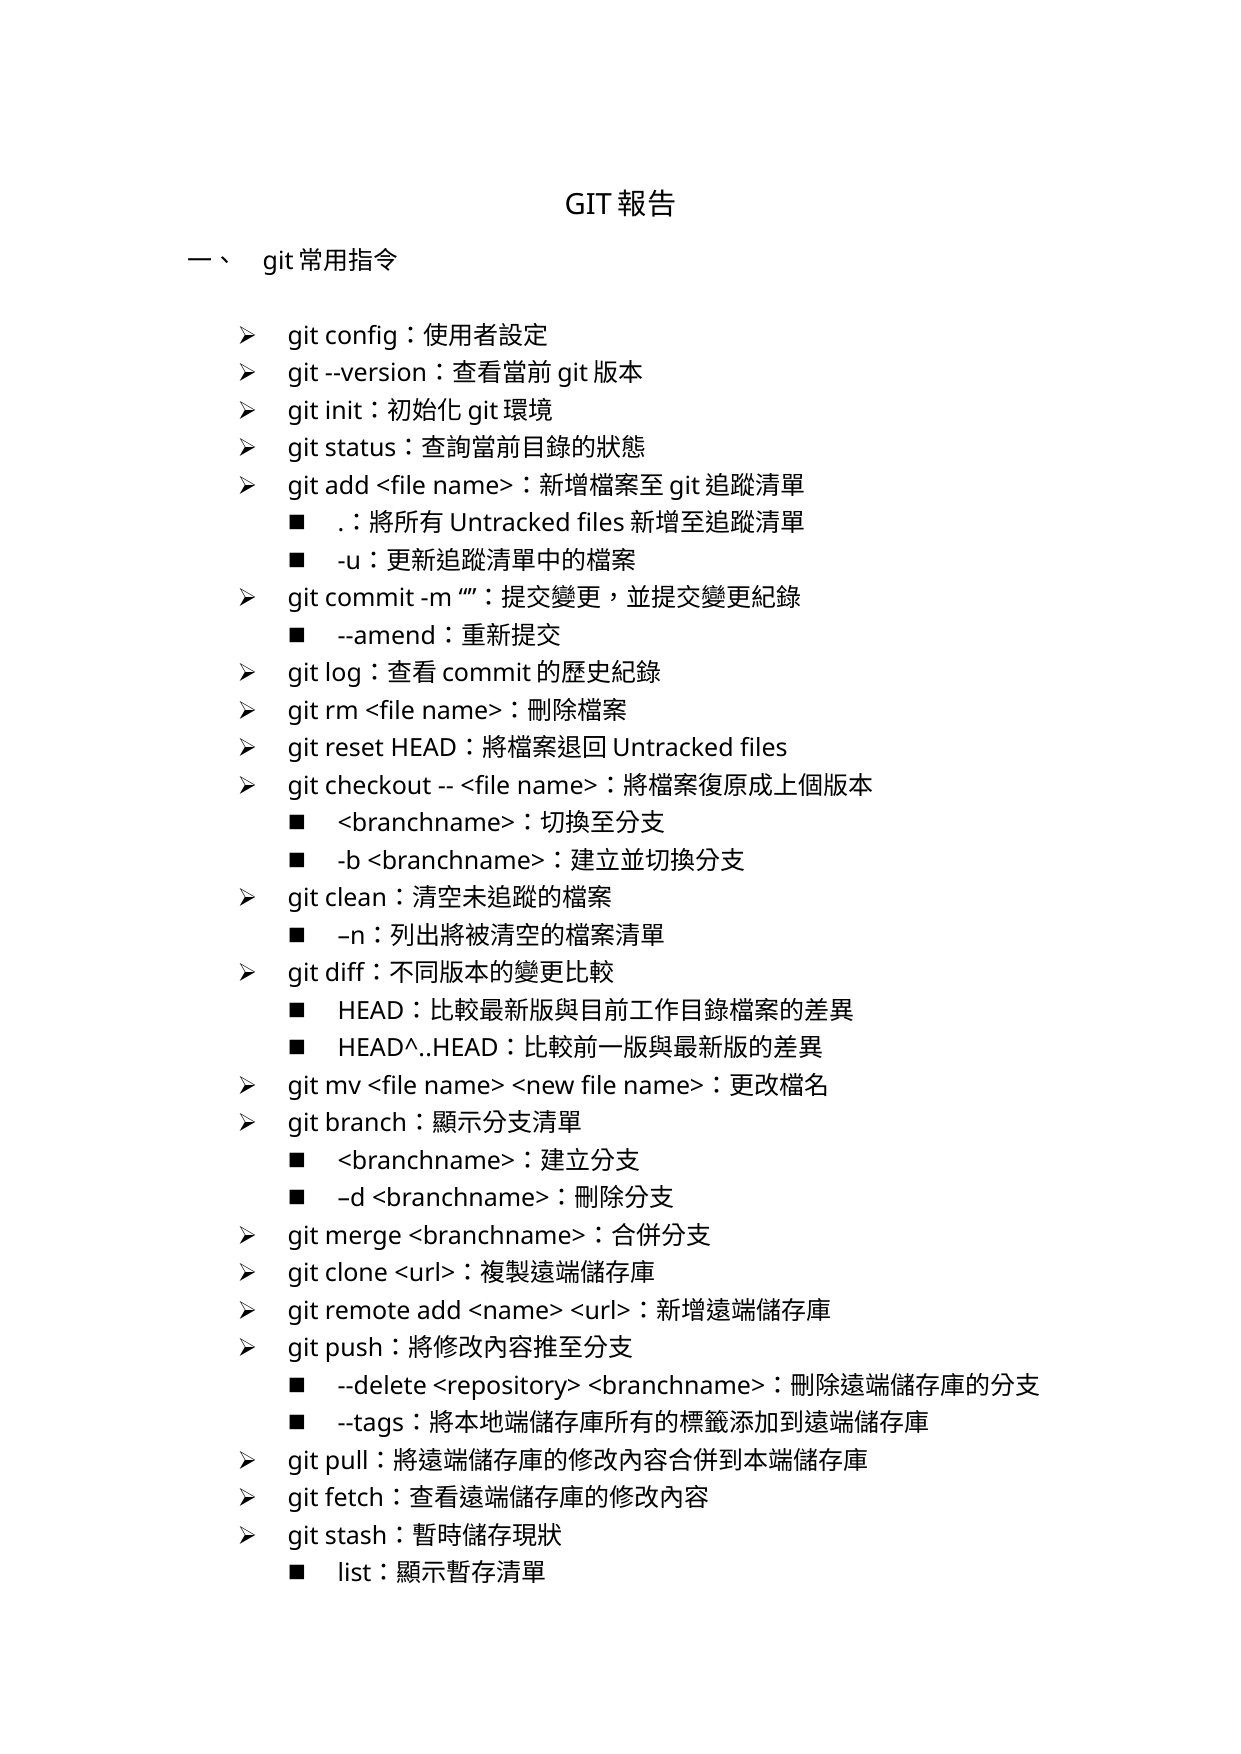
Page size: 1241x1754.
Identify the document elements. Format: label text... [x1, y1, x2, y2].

list git log：查看commit的歷史紀錄 [237, 652, 1053, 689]
list --delete <repository> <branchname>：刪除遠端儲存庫的分支 [287, 1364, 1053, 1402]
list git init：初始化git環境 [237, 389, 1053, 427]
list list：顯示暫存清單 [287, 1552, 1053, 1589]
list git rm <file name>：刪除檔案 [237, 689, 1053, 727]
text GIT報告 [187, 164, 1053, 239]
list git commit -m “”：提交變更，並提交變更紀錄 [237, 577, 1053, 614]
list –d <branchname>：刪除分支 [287, 1177, 1053, 1214]
list git merge <branchname>：合併分支 [237, 1214, 1053, 1252]
list git --version：查看當前git版本 [237, 352, 1053, 389]
list HEAD^..HEAD：比較前一版與最新版的差異 [287, 1027, 1053, 1064]
list git diff：不同版本的變更比較 [237, 952, 1053, 989]
list git add <file name>：新增檔案至git追蹤清單 [237, 464, 1053, 502]
list git remote add <name> <url>：新增遠端儲存庫 [237, 1289, 1053, 1327]
list git clean：清空未追蹤的檔案 [237, 877, 1053, 914]
list git常用指令 [187, 239, 1053, 277]
list git pull：將遠端儲存庫的修改內容合併到本端儲存庫 [237, 1439, 1053, 1477]
list git push：將修改內容推至分支 [237, 1327, 1053, 1364]
list git fetch：查看遠端儲存庫的修改內容 [237, 1477, 1053, 1514]
list git reset HEAD：將檔案退回Untracked files [237, 727, 1053, 764]
list git branch：顯示分支清單 [237, 1102, 1053, 1139]
list git stash：暫時儲存現狀 [237, 1514, 1053, 1552]
list git status：查詢當前目錄的狀態 [237, 427, 1053, 464]
list git mv <file name> <new file name>：更改檔名 [237, 1064, 1053, 1102]
list git clone <url>：複製遠端儲存庫 [237, 1252, 1053, 1289]
list –n：列出將被清空的檔案清單 [287, 914, 1053, 952]
list HEAD：比較最新版與目前工作目錄檔案的差異 [287, 989, 1053, 1027]
list git config：使用者設定 [237, 314, 1053, 352]
list --tags：將本地端儲存庫所有的標籤添加到遠端儲存庫 [287, 1402, 1053, 1439]
list --amend：重新提交 [287, 614, 1053, 652]
list -b <branchname>：建立並切換分支 [287, 839, 1053, 877]
list .：將所有Untracked files新增至追蹤清單 [287, 502, 1053, 539]
list <branchname>：建立分支 [287, 1139, 1053, 1177]
list git checkout -- <file name>：將檔案復原成上個版本 [237, 764, 1053, 802]
list -u：更新追蹤清單中的檔案 [287, 539, 1053, 577]
list <branchname>：切換至分支 [287, 802, 1053, 839]
